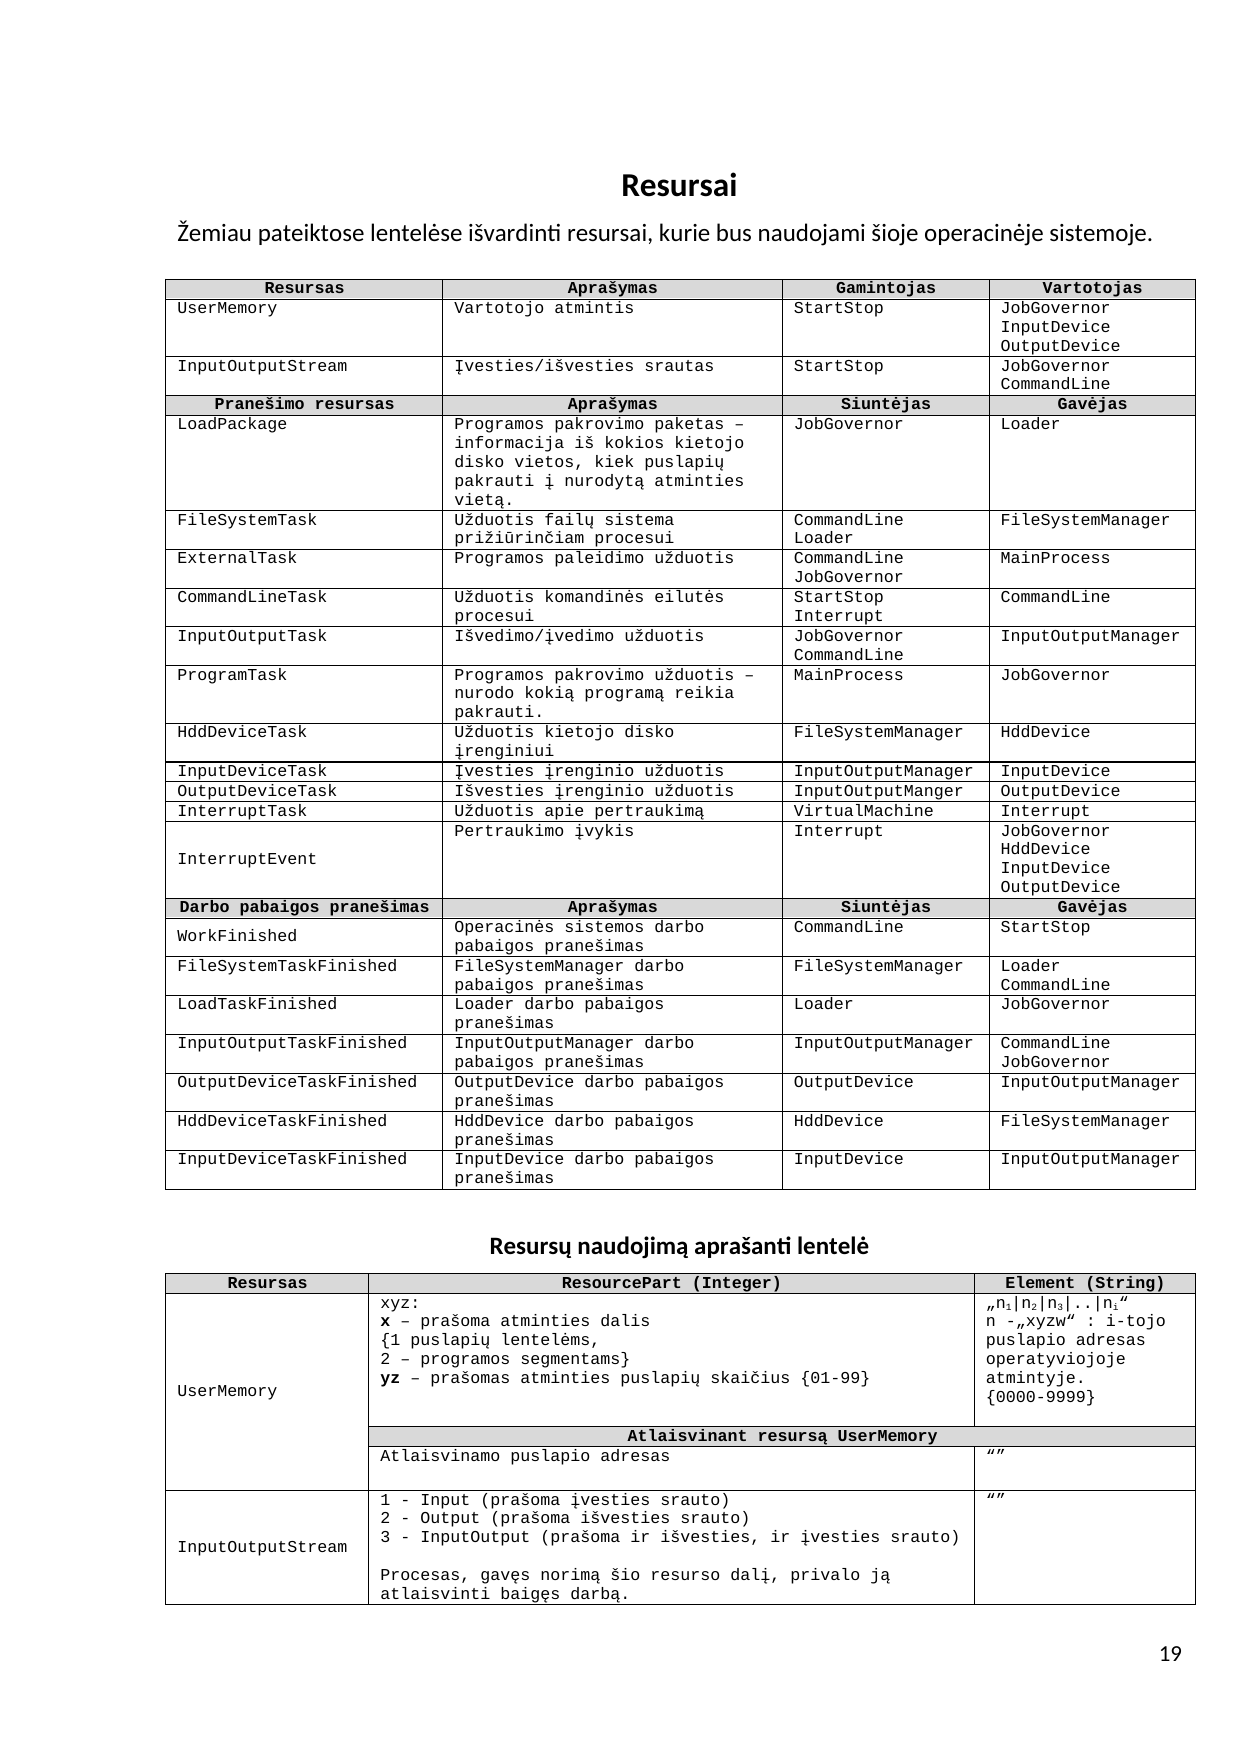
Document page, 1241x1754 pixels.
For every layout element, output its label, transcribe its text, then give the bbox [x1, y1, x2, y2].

table_cell Darbo pabaigos pranešimas [166, 899, 442, 917]
table_cell LoadTaskFinished [166, 996, 442, 1034]
table_header Vartotojas [990, 280, 1195, 298]
table_cell Loader CommandLine [990, 957, 1195, 995]
table_cell Programos pakrovimo paketas – informacija iš kokios kietojo disko vietos, kiek puslapių pakrauti į nurodytą atminties vietą. [443, 416, 782, 510]
table_cell InterruptTask [166, 802, 442, 821]
table_cell InputOutputManager [783, 763, 989, 781]
table_cell JobGovernor HddDevice InputDevice OutputDevice [990, 822, 1195, 897]
table_cell Loader darbo pabaigos pranešimas [443, 996, 782, 1034]
text Resursai [177, 164, 1182, 205]
table_cell Interrupt [990, 802, 1195, 821]
table_cell FileSystemTask [166, 511, 442, 549]
table_cell InputDevice darbo pabaigos pranešimas [443, 1151, 782, 1189]
table_cell ProgramTask [166, 666, 442, 723]
text Žemiau pateiktose lentelėse išvardinti resursai, kurie bus naudojami šioje operacinėje sistemoje. [177, 217, 1182, 248]
table_cell StartStop [990, 919, 1195, 956]
table_cell Įvesties/išvesties srautas [443, 357, 782, 395]
table_cell Įvesties įrenginio užduotis [443, 763, 782, 781]
table_cell InputOutputTaskFinished [166, 1035, 442, 1072]
table_cell Vartotojo atmintis [443, 300, 782, 356]
table_cell HddDevice [783, 1112, 989, 1150]
table_cell InputOutputStream [166, 1491, 368, 1604]
table_cell InputOutputManager [990, 1074, 1195, 1111]
table_header Aprašymas [443, 280, 782, 298]
table_cell Išvesties įrenginio užduotis [443, 782, 782, 801]
table_cell InputOutputManager [990, 1151, 1195, 1189]
table_cell InputDeviceTaskFinished [166, 1151, 442, 1189]
table_cell CommandLineTask [166, 589, 442, 626]
table_cell UserMemory [166, 1294, 368, 1490]
table_cell InterruptEvent [166, 822, 442, 897]
table_cell InputOutputManager [783, 1035, 989, 1072]
table_cell JobGovernor [990, 996, 1195, 1034]
table_cell Pertraukimo įvykis [443, 822, 782, 897]
table_cell OutputDeviceTaskFinished [166, 1074, 442, 1111]
table_cell InputDevice [990, 763, 1195, 781]
table_cell Atlaisvinant resursą UserMemory [369, 1427, 1195, 1446]
table_header Gamintojas [783, 280, 989, 298]
table_cell Programos pakrovimo užduotis – nurodo kokią programą reikia pakrauti. [443, 666, 782, 723]
table_cell WorkFinished [166, 919, 442, 956]
table_cell CommandLine [783, 919, 989, 956]
table_cell CommandLine JobGovernor [990, 1035, 1195, 1072]
table_cell Operacinės sistemos darbo pabaigos pranešimas [443, 919, 782, 956]
table_cell OutputDevice [783, 1074, 989, 1111]
table_header Resursas [166, 1274, 368, 1293]
table_cell Loader [990, 416, 1195, 510]
table_cell Loader [783, 996, 989, 1034]
table_cell JobGovernor [783, 416, 989, 510]
table_cell 1 - Input (prašoma įvesties srauto) 2 - Output (prašoma išvesties srauto) 3 - InputOutput (prašoma ir išvesties, ir įvesties srauto) Procesas, gavęs norimą šio resurso dalį, privalo ją atlaisvinti baigęs darbą. [369, 1491, 974, 1604]
table_cell MainProcess [990, 550, 1195, 587]
table_cell HddDeviceTask [166, 724, 442, 761]
text Resursų naudojimą aprašanti lentelė [177, 1230, 1182, 1261]
table_cell Užduotis kietojo disko įrenginiui [443, 724, 782, 761]
table_header Element (String) [975, 1274, 1195, 1293]
table_cell “” [975, 1491, 1195, 1604]
table_cell JobGovernor [990, 666, 1195, 723]
table_cell Gavėjas [990, 899, 1195, 917]
table_cell MainProcess [783, 666, 989, 723]
table_cell HddDevice [990, 724, 1195, 761]
table_cell Gavėjas [990, 396, 1195, 415]
table_cell JobGovernor CommandLine [783, 627, 989, 665]
table_cell FileSystemManager [990, 511, 1195, 549]
table_cell Aprašymas [443, 899, 782, 917]
table_cell “” [975, 1447, 1195, 1490]
table_cell JobGovernor InputDevice OutputDevice [990, 300, 1195, 356]
table_cell FileSystemManager [990, 1112, 1195, 1150]
table_cell InputOutputStream [166, 357, 442, 395]
table_cell Programos paleidimo užduotis [443, 550, 782, 587]
table_cell FileSystemTaskFinished [166, 957, 442, 995]
table_cell InputDeviceTask [166, 763, 442, 781]
table_cell CommandLine Loader [783, 511, 989, 549]
table_cell FileSystemManager [783, 957, 989, 995]
table_cell InputDevice [783, 1151, 989, 1189]
table_cell Pranešimo resursas [166, 396, 442, 415]
table_cell FileSystemManager [783, 724, 989, 761]
table_cell InputOutputTask [166, 627, 442, 665]
table_cell OutputDevice [990, 782, 1195, 801]
table_cell ExternalTask [166, 550, 442, 587]
table_cell HddDeviceTaskFinished [166, 1112, 442, 1150]
table_cell StartStop Interrupt [783, 589, 989, 626]
table_cell VirtualMachine [783, 802, 989, 821]
table_cell UserMemory [166, 300, 442, 356]
table_cell Aprašymas [443, 396, 782, 415]
table_cell CommandLine JobGovernor [783, 550, 989, 587]
table_header Resursas [166, 280, 442, 298]
table_cell Užduotis komandinės eilutės procesui [443, 589, 782, 626]
table_cell Siuntėjas [783, 899, 989, 917]
table_cell Užduotis apie pertraukimą [443, 802, 782, 821]
table_cell OutputDevice darbo pabaigos pranešimas [443, 1074, 782, 1111]
table_cell InputOutputManger [783, 782, 989, 801]
table_cell HddDevice darbo pabaigos pranešimas [443, 1112, 782, 1150]
table_cell LoadPackage [166, 416, 442, 510]
table_cell JobGovernor CommandLine [990, 357, 1195, 395]
table_cell Atlaisvinamo puslapio adresas [369, 1447, 974, 1490]
table_cell InputOutputManager darbo pabaigos pranešimas [443, 1035, 782, 1072]
table_cell Užduotis failų sistema prižiūrinčiam procesui [443, 511, 782, 549]
table_cell Išvedimo/įvedimo užduotis [443, 627, 782, 665]
table_cell CommandLine [990, 589, 1195, 626]
table_cell StartStop [783, 300, 989, 356]
table_cell InputOutputManager [990, 627, 1195, 665]
table_cell StartStop [783, 357, 989, 395]
table_cell xyz: x – prašoma atminties dalis {1 puslapių lentelėms, 2 – programos segmentams} yz – prašomas atminties puslapių skaičius {01-99} [369, 1294, 974, 1426]
table_cell FileSystemManager darbo pabaigos pranešimas [443, 957, 782, 995]
table_cell „n1|n2|n3|..|ni“ n -„xyzw“ : i-tojo puslapio adresas operatyviojoje atmintyje. {0000-9999} [975, 1294, 1195, 1426]
table_header ResourcePart (Integer) [369, 1274, 974, 1293]
table_cell Siuntėjas [783, 396, 989, 415]
table_cell OutputDeviceTask [166, 782, 442, 801]
table_cell Interrupt [783, 822, 989, 897]
